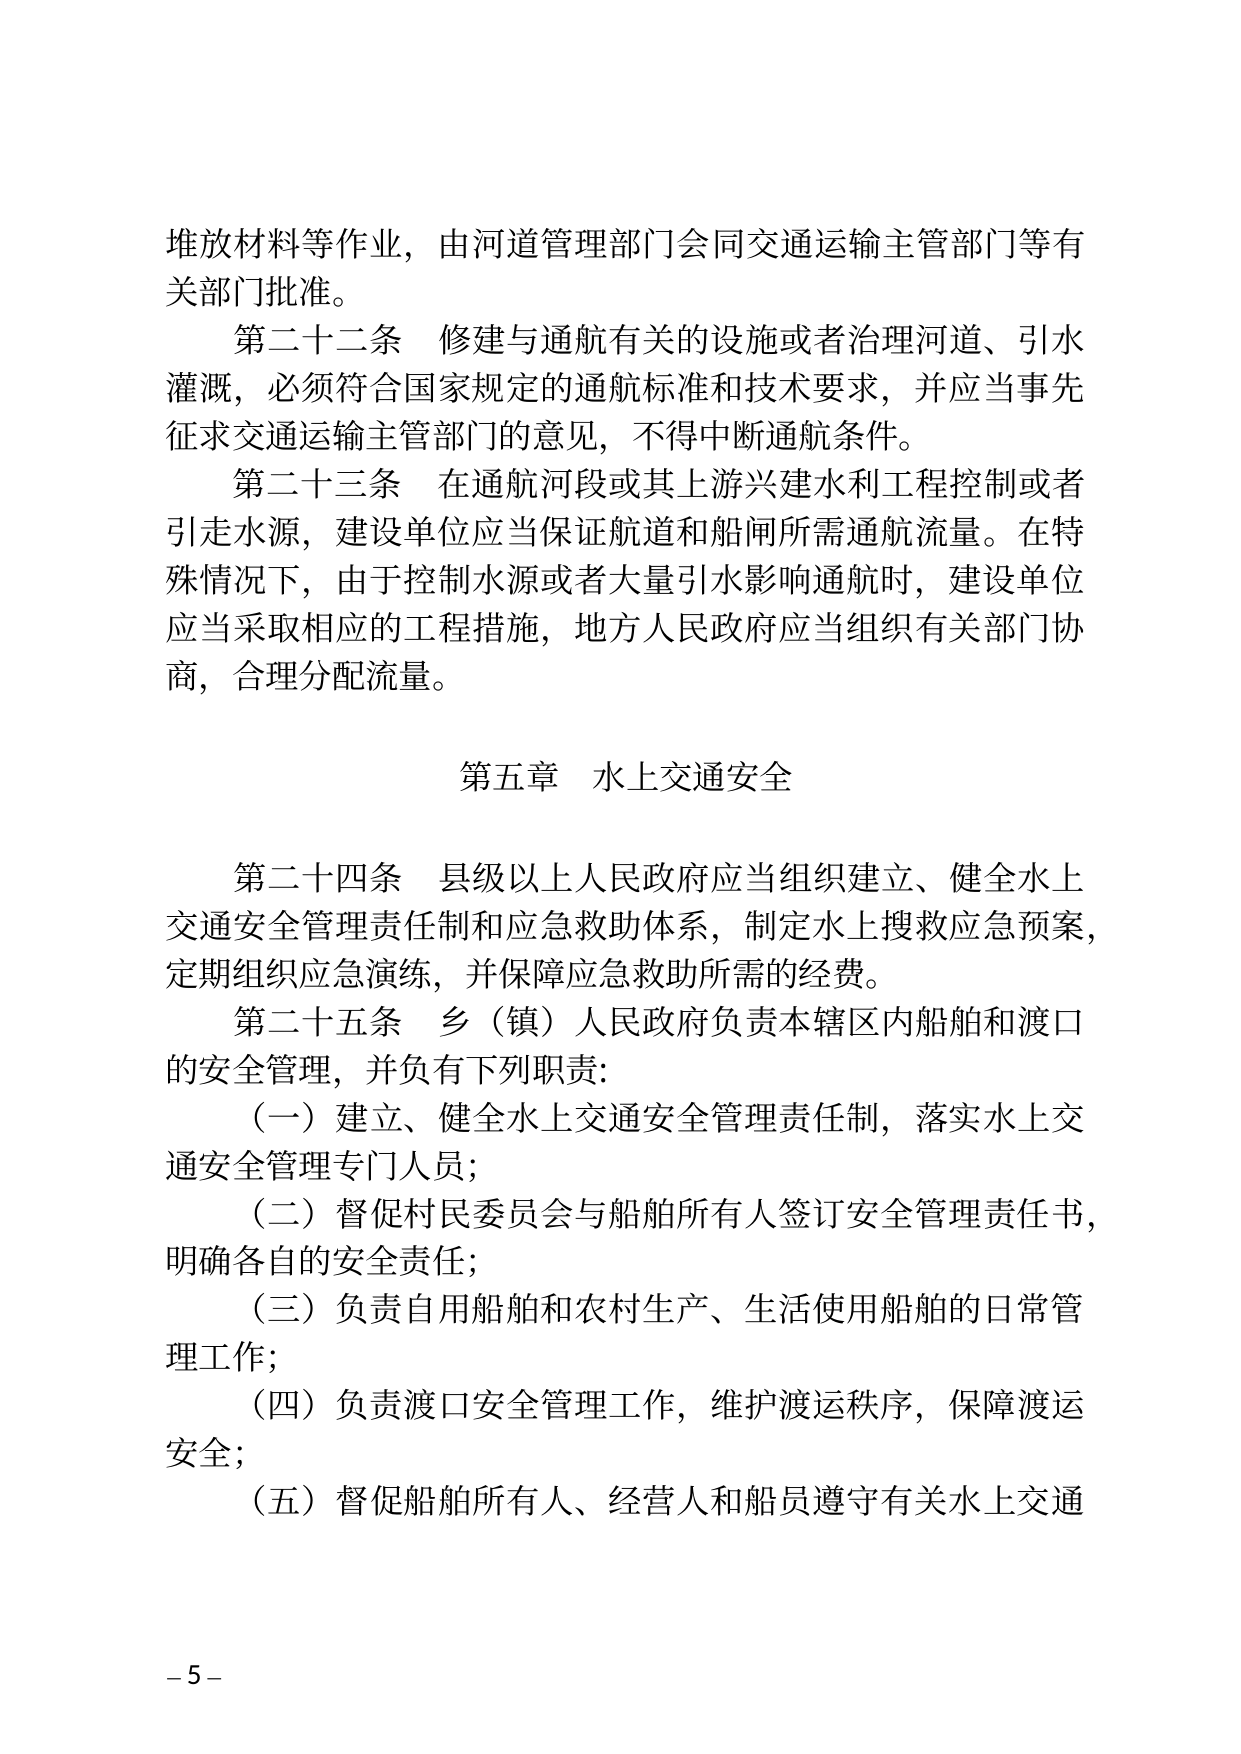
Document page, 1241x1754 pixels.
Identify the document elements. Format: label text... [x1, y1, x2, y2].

text （三）负责自用船舶和农村生产、生活使用船舶的日常管理工作； [165, 1283, 1087, 1379]
text 第五章 水上交通安全 [165, 751, 1087, 799]
text （一）建立、健全水上交通安全管理责任制，落实水上交通安全管理专门人员； [165, 1092, 1087, 1188]
text 第二十四条 县级以上人民政府应当组织建立、健全水上交通安全管理责任制和应急救助体系，制定水上搜救应急预案，定期组织应急演练，并保障应急救助所需的经费。 [165, 852, 1087, 996]
text （四）负责渡口安全管理工作，维护渡运秩序，保障渡运安全； [165, 1379, 1087, 1475]
text 第二十五条 乡（镇）人民政府负责本辖区内船舶和渡口的安全管理，并负有下列职责: [165, 996, 1087, 1092]
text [165, 218, 1087, 314]
text 第二十三条 在通航河段或其上游兴建水利工程控制或者引走水源，建设单位应当保证航道和船闸所需通航流量。在特殊情况下，由于控制水源或者大量引水影响通航时，建设单位应当采取相应的工程措施，地方人民政府应当组织有关部门协商，合理分配流量。 [165, 458, 1087, 698]
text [165, 1475, 1087, 1523]
text 第二十二条 修建与通航有关的设施或者治理河道、引水灌溉，必须符合国家规定的通航标准和技术要求，并应当事先征求交通运输主管部门的意见，不得中断通航条件。 [165, 314, 1087, 458]
text （二）督促村民委员会与船舶所有人签订安全管理责任书，明确各自的安全责任； [165, 1188, 1087, 1283]
